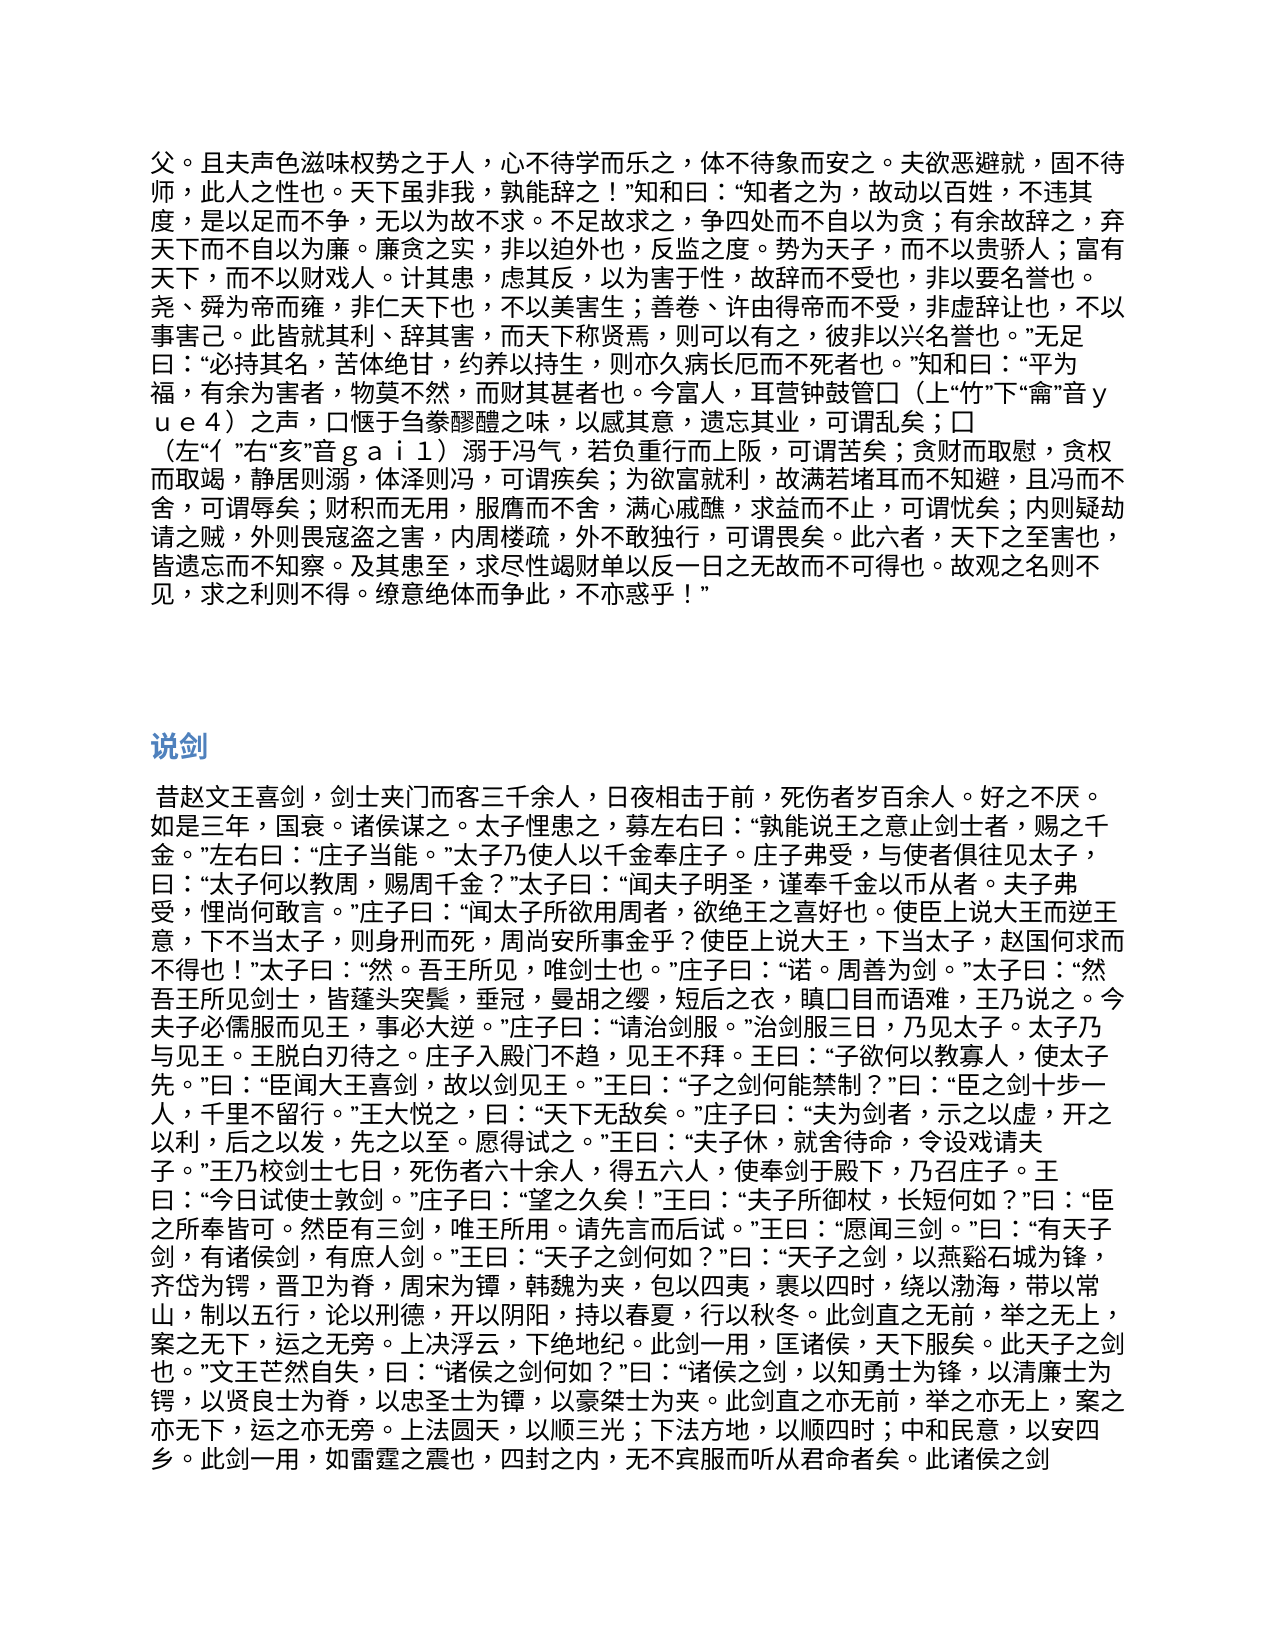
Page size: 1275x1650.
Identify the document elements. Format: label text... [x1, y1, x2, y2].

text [150, 784, 1125, 1474]
subtitle 说剑 [150, 726, 1125, 766]
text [150, 150, 1125, 610]
